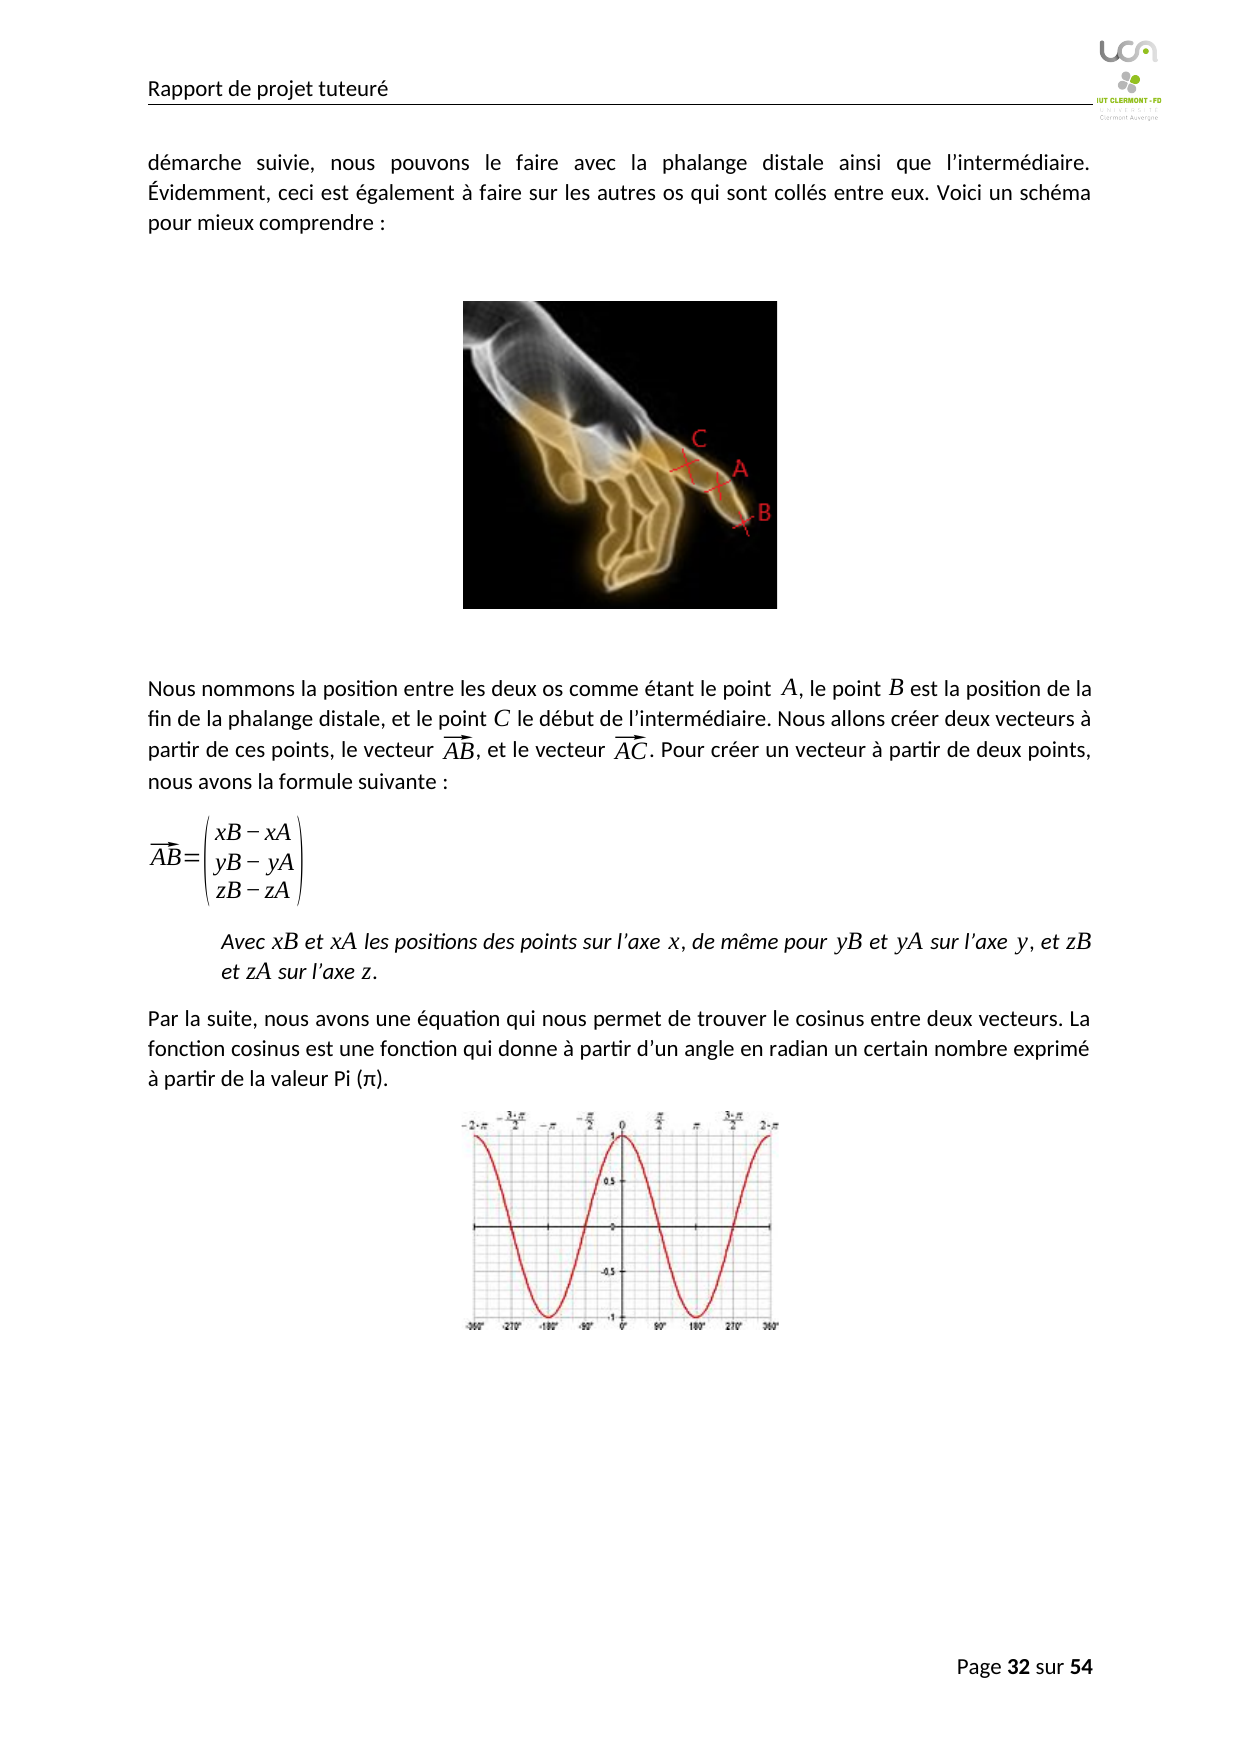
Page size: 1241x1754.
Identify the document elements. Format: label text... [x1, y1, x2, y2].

picture [1076, 28, 1182, 133]
picture [463, 301, 778, 609]
text Nous nommons la position entre les deux os comme étant le point , le point est la position de la fin de la phalange distale, et le point le début de l’intermédiaire. Nous allons créer deux vecteurs à partir de ces points, le vecteur , et le vecteur . Pour créer un vecteur à partir de deux points, nous avons la formule suivante : [148, 674, 1093, 795]
picture [461, 1111, 779, 1330]
text Avec et les positions des points sur l’axe , de même pour et sur l’axe , et et sur l’axe . [221, 927, 1093, 985]
text Par la suite, nous avons une équation qui nous permet de trouver le cosinus entre deux vecteurs. La fonction cosinus est une fonction qui donne à partir d’un angle en radian un certain nombre exprimé à partir de la valeur Pi (π). [148, 1004, 1093, 1093]
